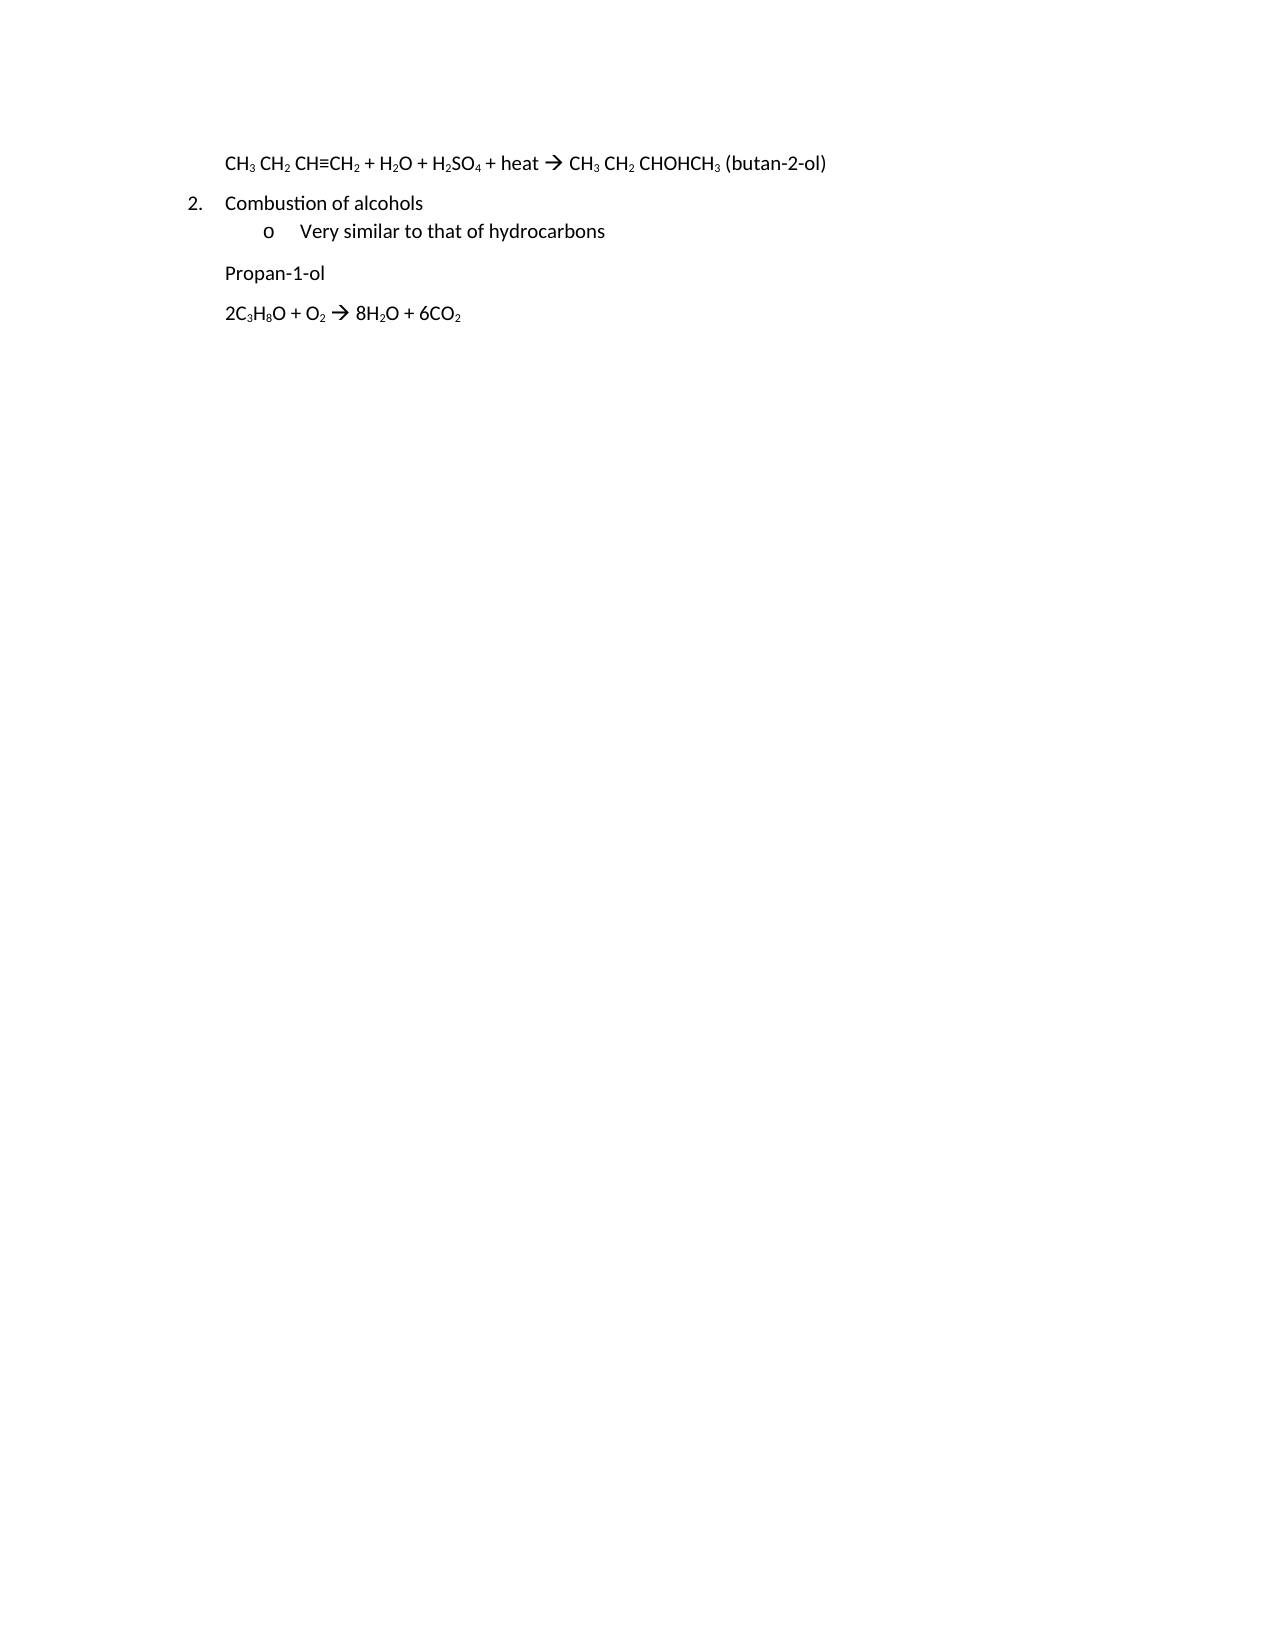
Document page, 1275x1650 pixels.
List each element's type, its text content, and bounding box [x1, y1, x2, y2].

text Propan-1-ol [225, 260, 1125, 285]
list Very similar to that of hydrocarbons [262, 218, 1125, 245]
list Combustion of alcohols [187, 190, 1125, 216]
text CH3 CH2 CH≡CH2 + H2O + H2SO4 + heat CH3 CH2 CHOHCH3 (butan-2-ol) [225, 150, 1125, 175]
text 2C3H8O + O2 8H2O + 6CO2 [225, 300, 1125, 326]
